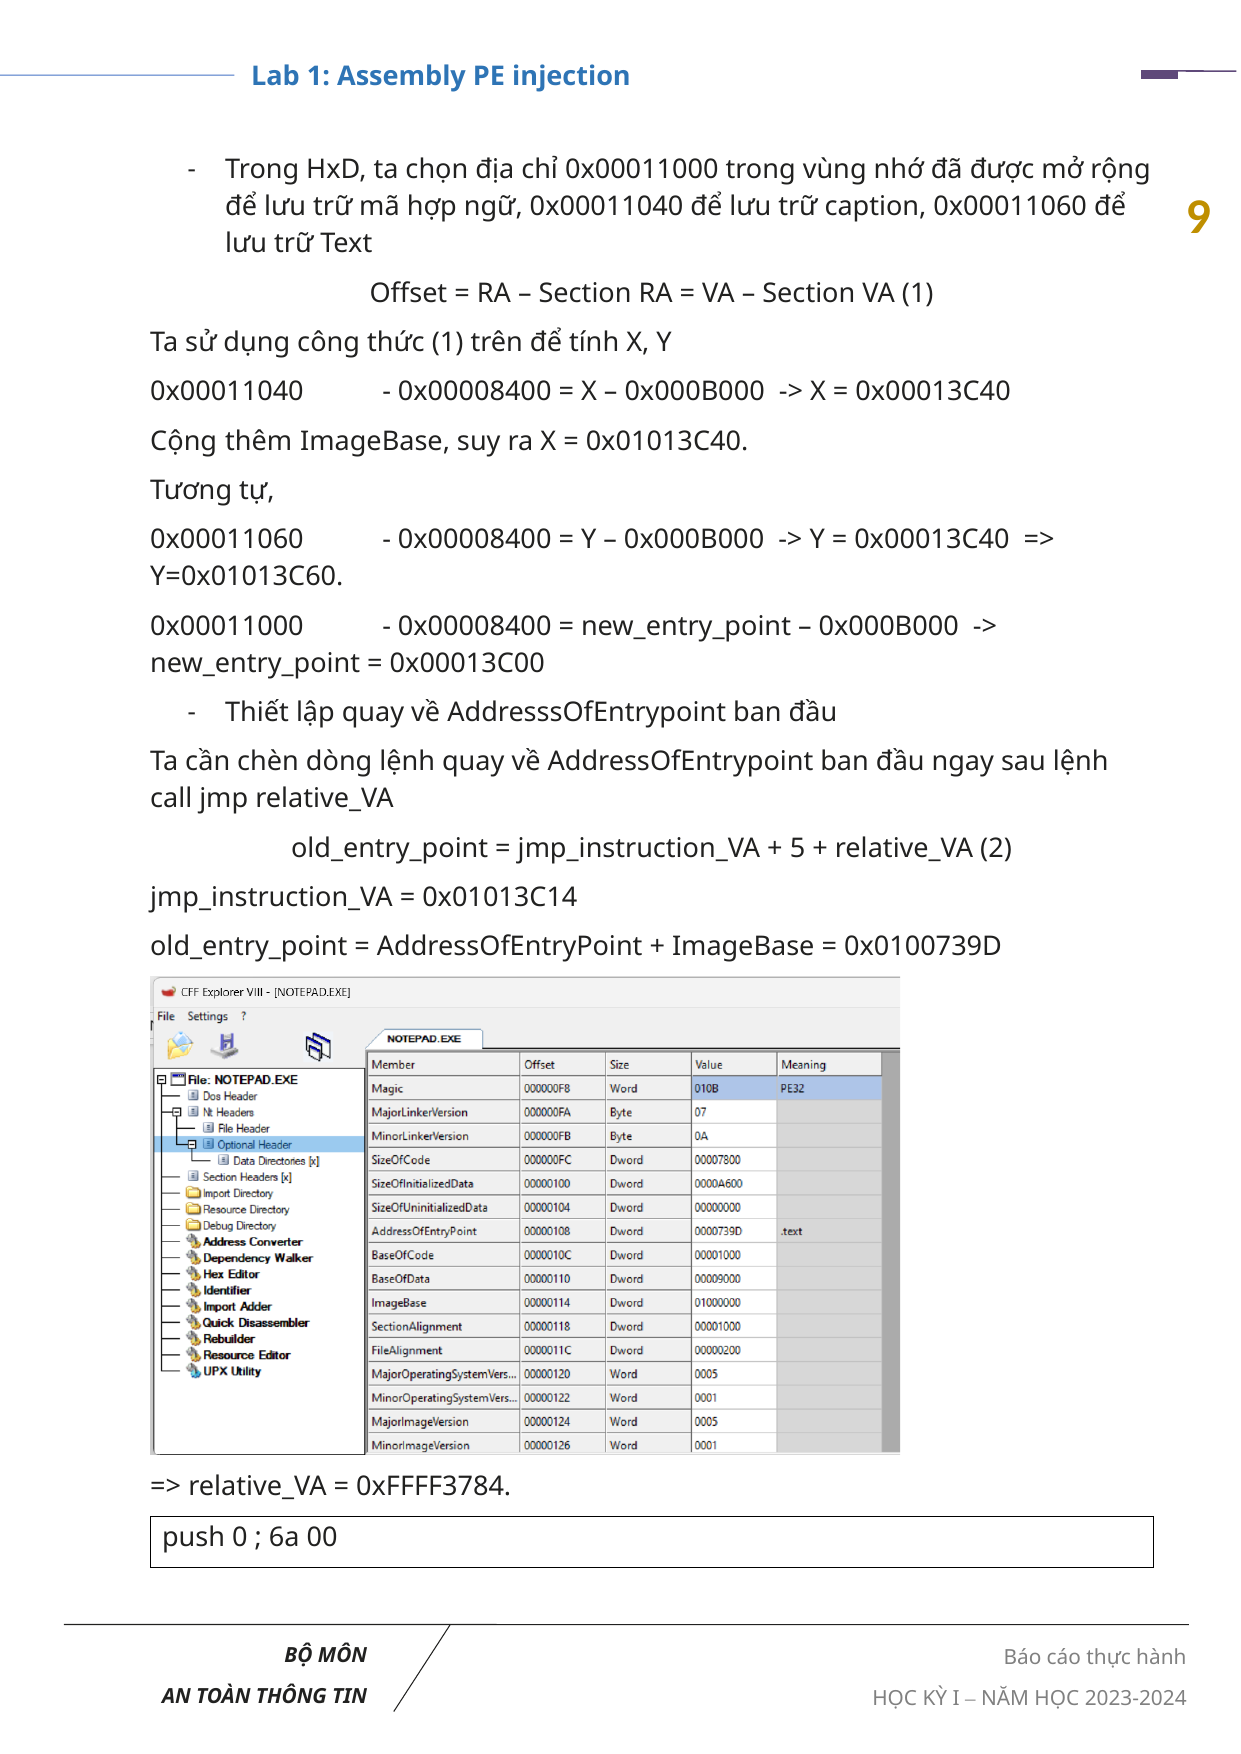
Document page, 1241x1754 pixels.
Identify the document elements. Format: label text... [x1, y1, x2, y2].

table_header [151, 1517, 1153, 1567]
text Cộng thêm ImageBase, suy ra X = 0x01013C40. [150, 421, 1153, 458]
text 0x00011040 - 0x00008400 = X – 0x000B000 -> X = 0x00013C40 [150, 372, 1153, 409]
text jmp_instruction_VA = 0x01013C14 [150, 877, 1153, 914]
text Offset = RA – Section RA = VA – Section VA (1) [150, 273, 1153, 310]
list Trong HxD, ta chọn địa chỉ 0x00011000 trong vùng nhớ đã được mở rộng để lưu trữ mã hợp ngữ, 0x00011040 để lưu trữ caption, 0x00011060 để lưu trữ Text [187, 150, 1153, 261]
list Thiết lập quay về AddresssOfEntrypoint ban đầu [187, 692, 1153, 729]
text 0x00011060 - 0x00008400 = Y – 0x000B000 -> Y = 0x00013C40 => Y=0x01013C60. [150, 520, 1153, 594]
text => relative_VA = 0xFFFF3784. [150, 1467, 1153, 1504]
text Ta sử dụng công thức (1) trên để tính X, Y [150, 322, 1153, 359]
text Ta cần chèn dòng lệnh quay về AddressOfEntrypoint ban đầu ngay sau lệnh call jmp relative_VA [150, 742, 1153, 816]
text old_entry_point = jmp_instruction_VA + 5 + relative_VA (2) [150, 828, 1153, 865]
text 0x00011000 - 0x00008400 = new_entry_point – 0x000B000 -> new_entry_point = 0x00013C00 [150, 606, 1153, 680]
text old_entry_point = AddressOfEntryPoint + ImageBase = 0x0100739D [150, 927, 1153, 964]
text Tương tự, [150, 471, 1153, 507]
picture [150, 976, 901, 1455]
